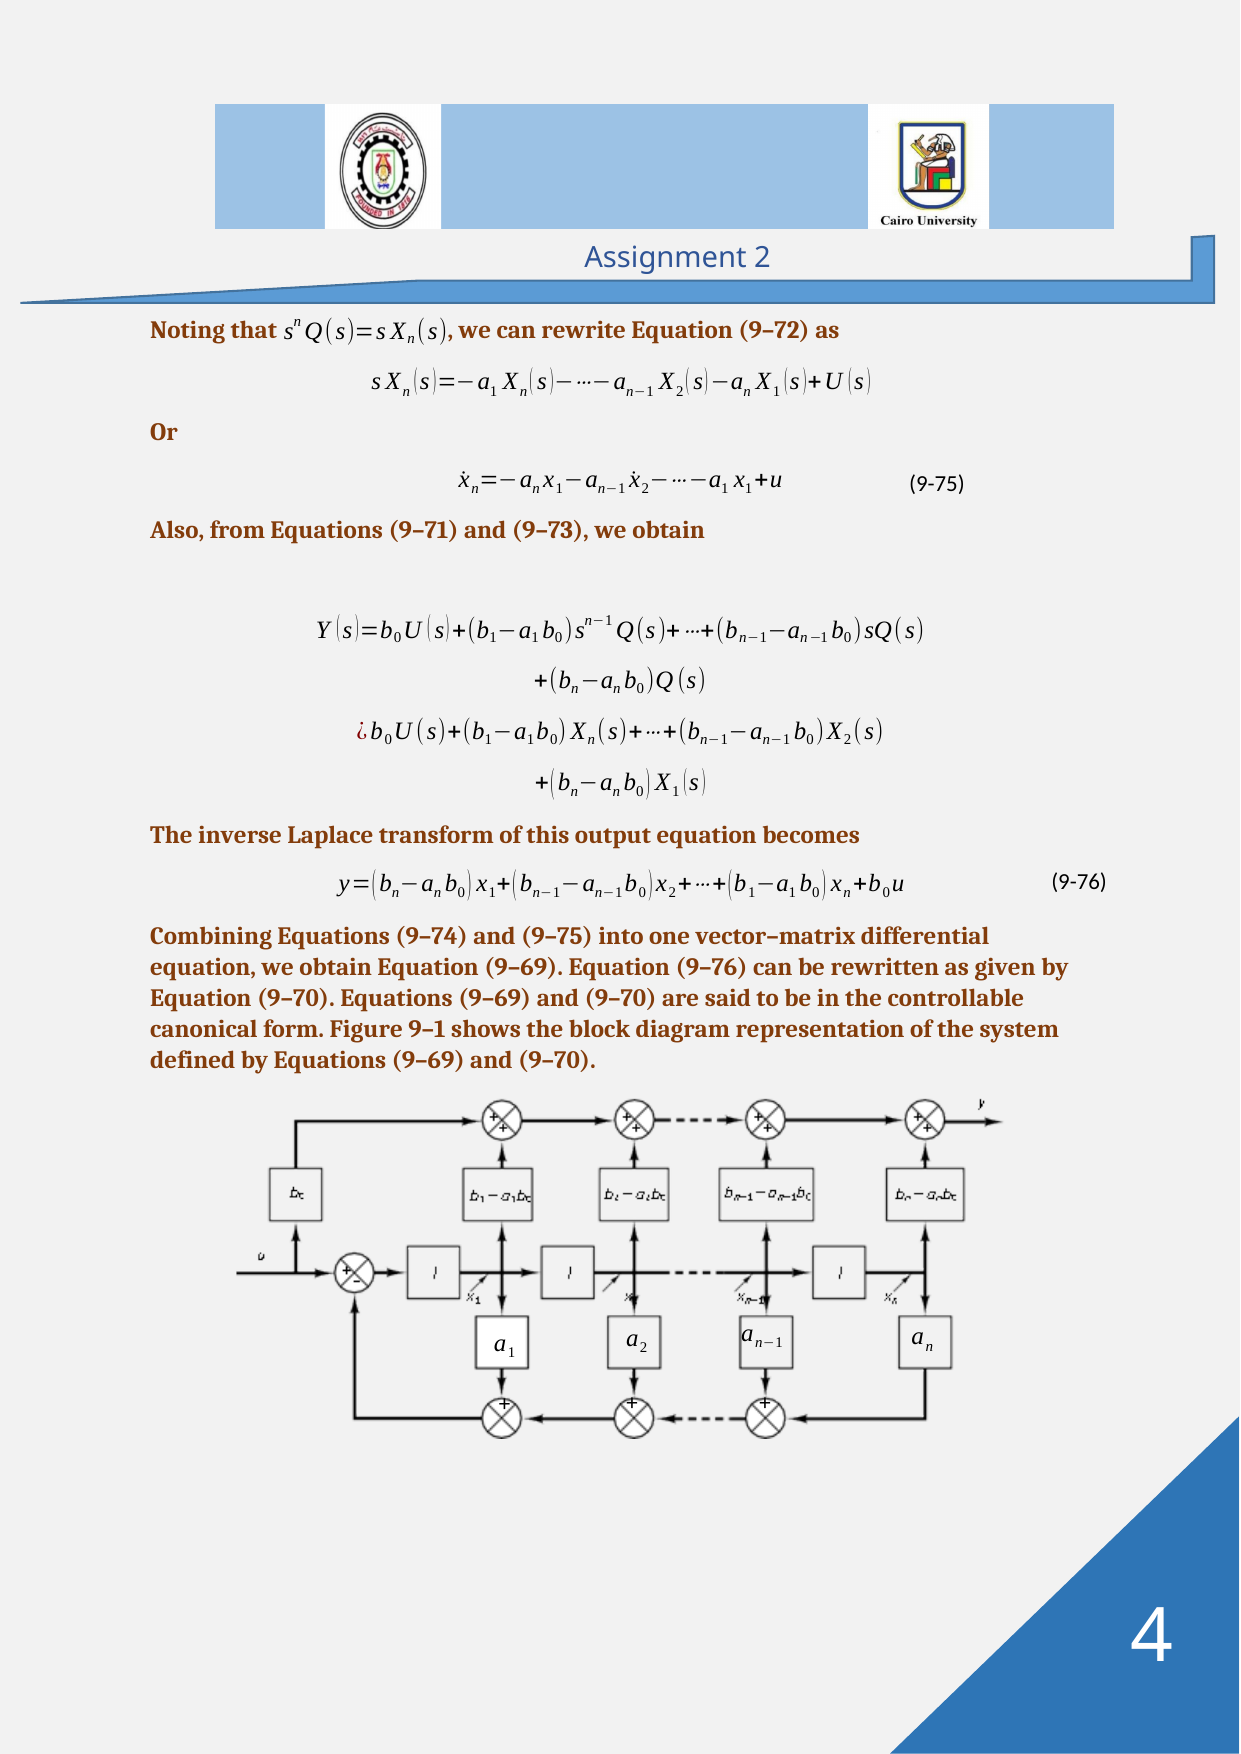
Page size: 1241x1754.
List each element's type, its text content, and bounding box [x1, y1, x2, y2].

picture [868, 104, 990, 229]
text Or [150, 418, 1090, 447]
text Noting that , we can rewrite Equation (9–72) as [150, 313, 1090, 348]
text Combining Equations (9–74) and (9–75) into one vector–matrix differential equation, we obtain Equation (9–69). Equation (9–76) can be rewritten as given by Equation (9–70). Equations (9–69) and (9–70) are said to be in the controllable canonical form. Figure 9–1 shows the block diagram representation of the system defined by Equations (9–69) and (9–70). [150, 922, 1090, 1075]
text Also, from Equations (9–71) and (9–73), we obtain [150, 516, 1090, 545]
picture [235, 1093, 1005, 1439]
text The inverse Laplace transform of this output equation becomes [150, 821, 1090, 849]
picture [324, 104, 442, 229]
